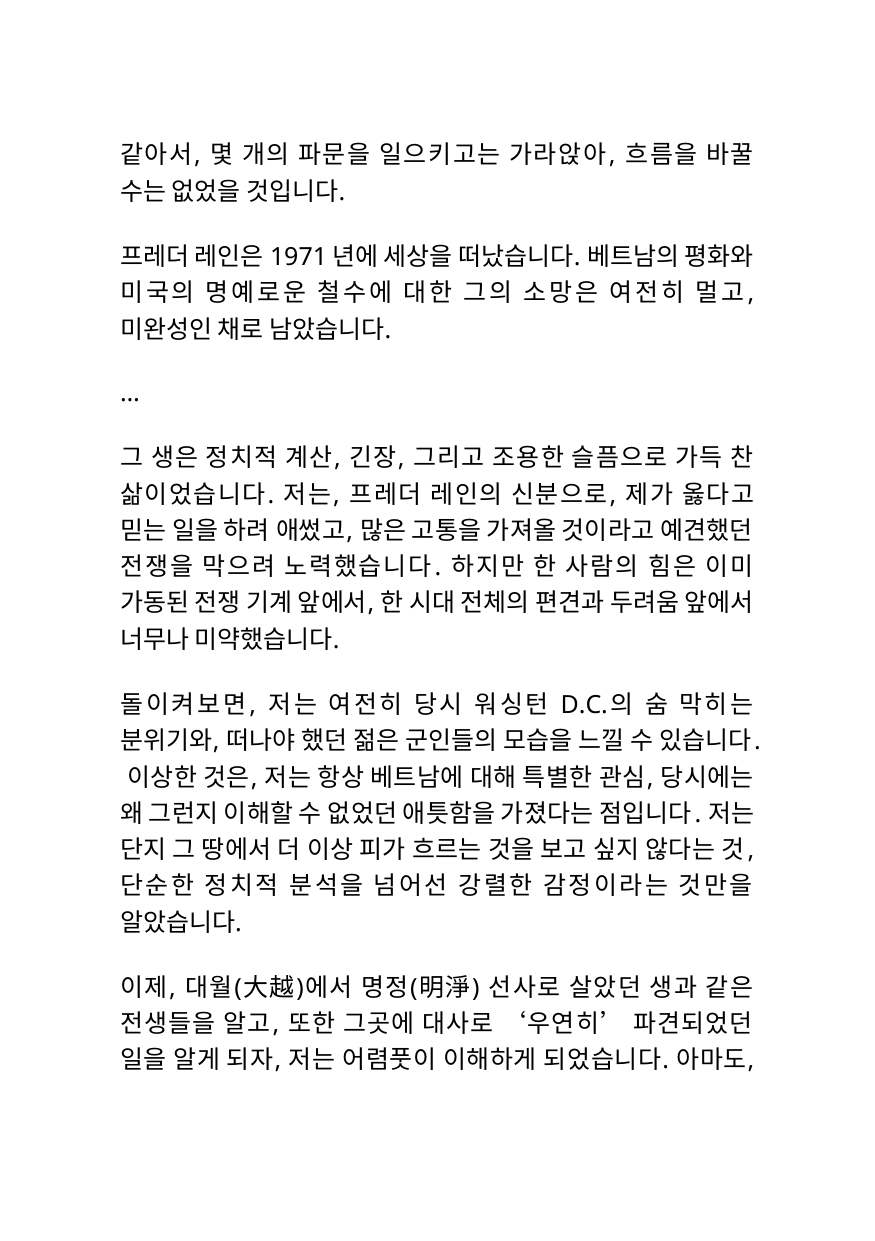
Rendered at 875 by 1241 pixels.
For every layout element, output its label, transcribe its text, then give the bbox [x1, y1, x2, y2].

text 돌이켜보면, 저는 여전히 당시 워싱턴 D.C.의 숨 막히는 분위기와, 떠나야 했던 젊은 군인들의 모습을 느낄 수 있습니다. 이상한 것은, 저는 항상 베트남에 대해 특별한 관심, 당시에는 왜 그런지 이해할 수 없었던 애틋함을 가졌다는 점입니다. 저는 단지 그 땅에서 더 이상 피가 흐르는 것을 보고 싶지 않다는 것, 단순한 정치적 분석을 넘어선 강렬한 감정이라는 것만을 알았습니다. [120, 684, 754, 938]
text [120, 967, 754, 1076]
text … [120, 374, 754, 409]
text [120, 135, 754, 207]
text 프레더 레인은 1971년에 세상을 떠났습니다. 베트남의 평화와 미국의 명예로운 철수에 대한 그의 소망은 여전히 멀고, 미완성인 채로 남았습니다. [120, 237, 754, 345]
text 그 생은 정치적 계산, 긴장, 그리고 조용한 슬픔으로 가득 찬 삶이었습니다. 저는, 프레더 레인의 신분으로, 제가 옳다고 믿는 일을 하려 애썼고, 많은 고통을 가져올 것이라고 예견했던 전쟁을 막으려 노력했습니다. 하지만 한 사람의 힘은 이미 가동된 전쟁 기계 앞에서, 한 시대 전체의 편견과 두려움 앞에서 너무나 미약했습니다. [120, 438, 754, 655]
